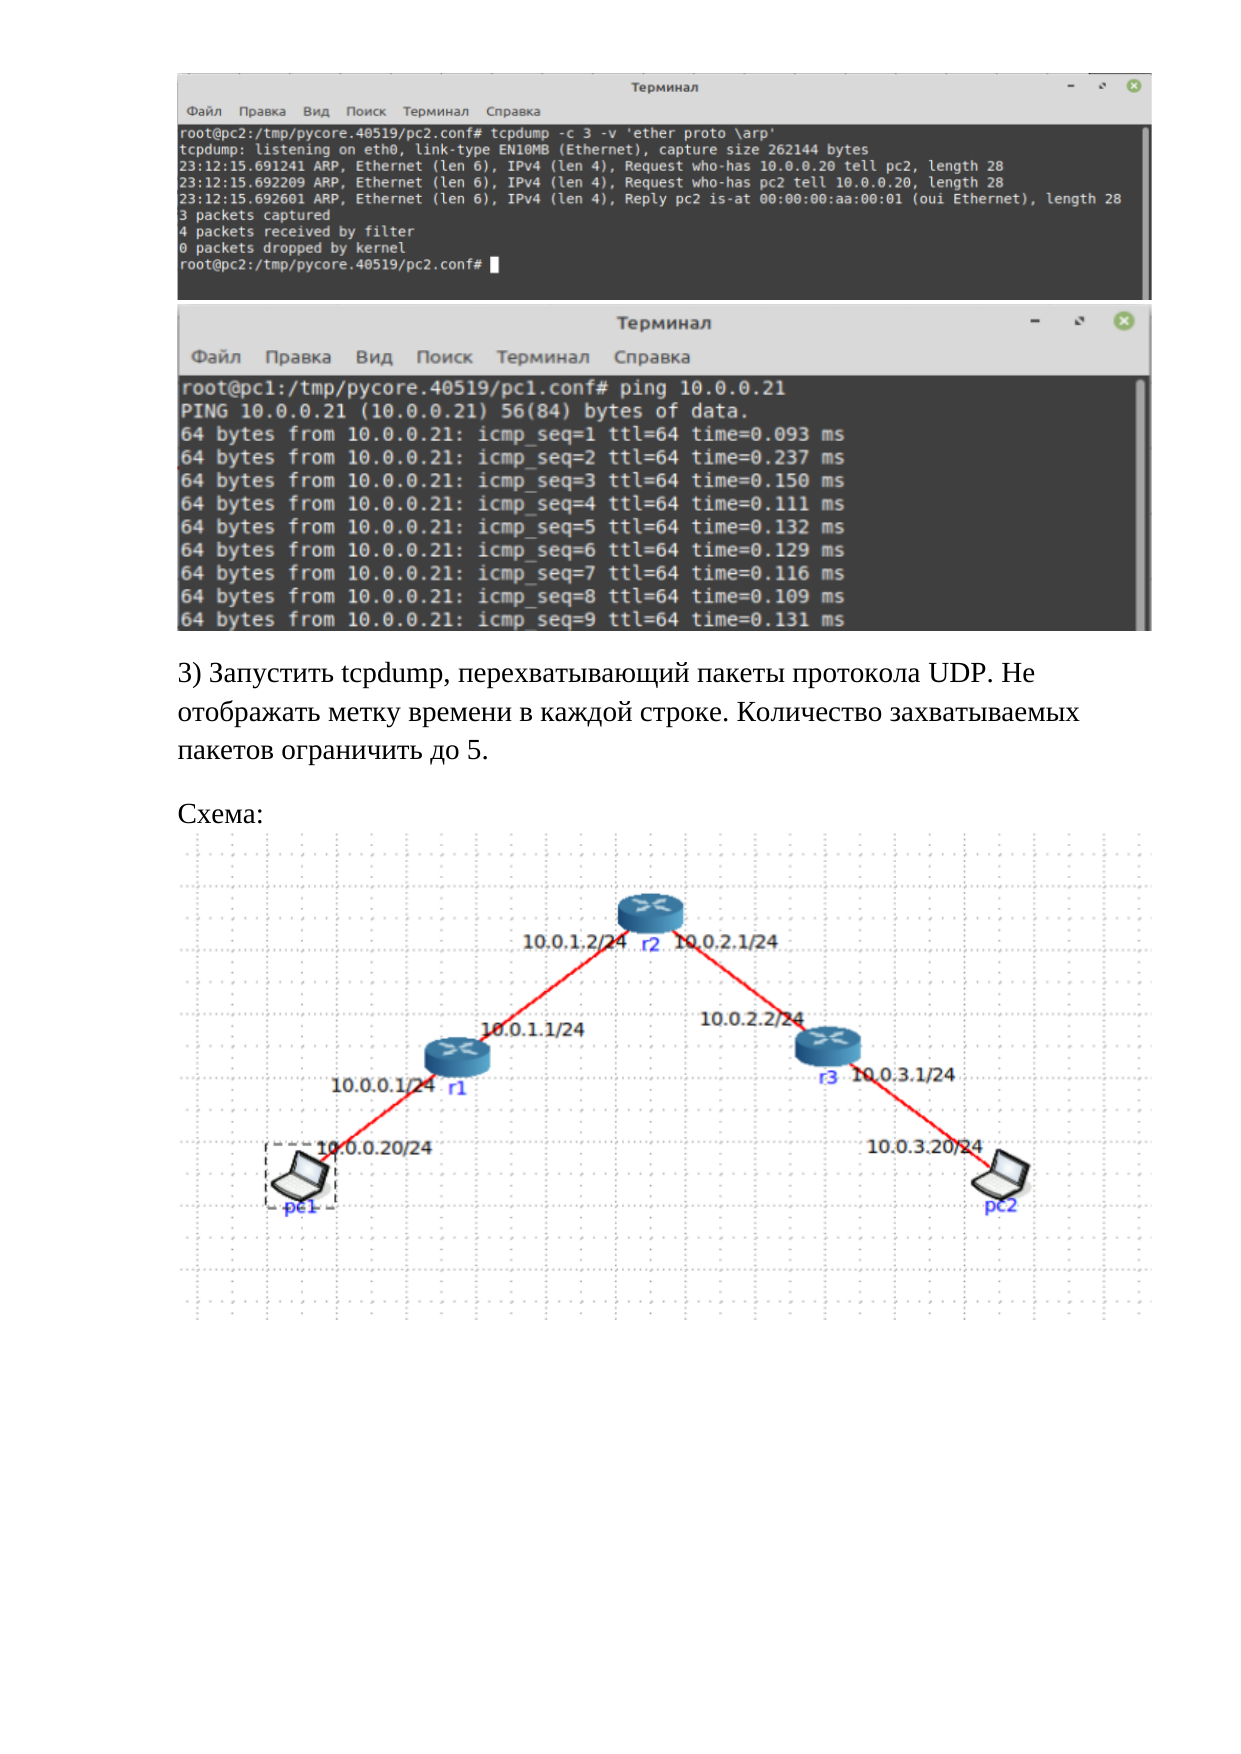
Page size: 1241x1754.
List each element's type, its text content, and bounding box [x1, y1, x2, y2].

picture [177, 833, 1152, 1320]
picture [177, 304, 1152, 631]
text 3) Запустить tcpdump, перехватывающий пакеты протокола UDP. Не отображать метку времени в каждой строке. Количество захватываемых пакетов ограничить до 5. [177, 655, 1181, 766]
text Схема: [177, 796, 1152, 833]
picture [177, 73, 1152, 300]
